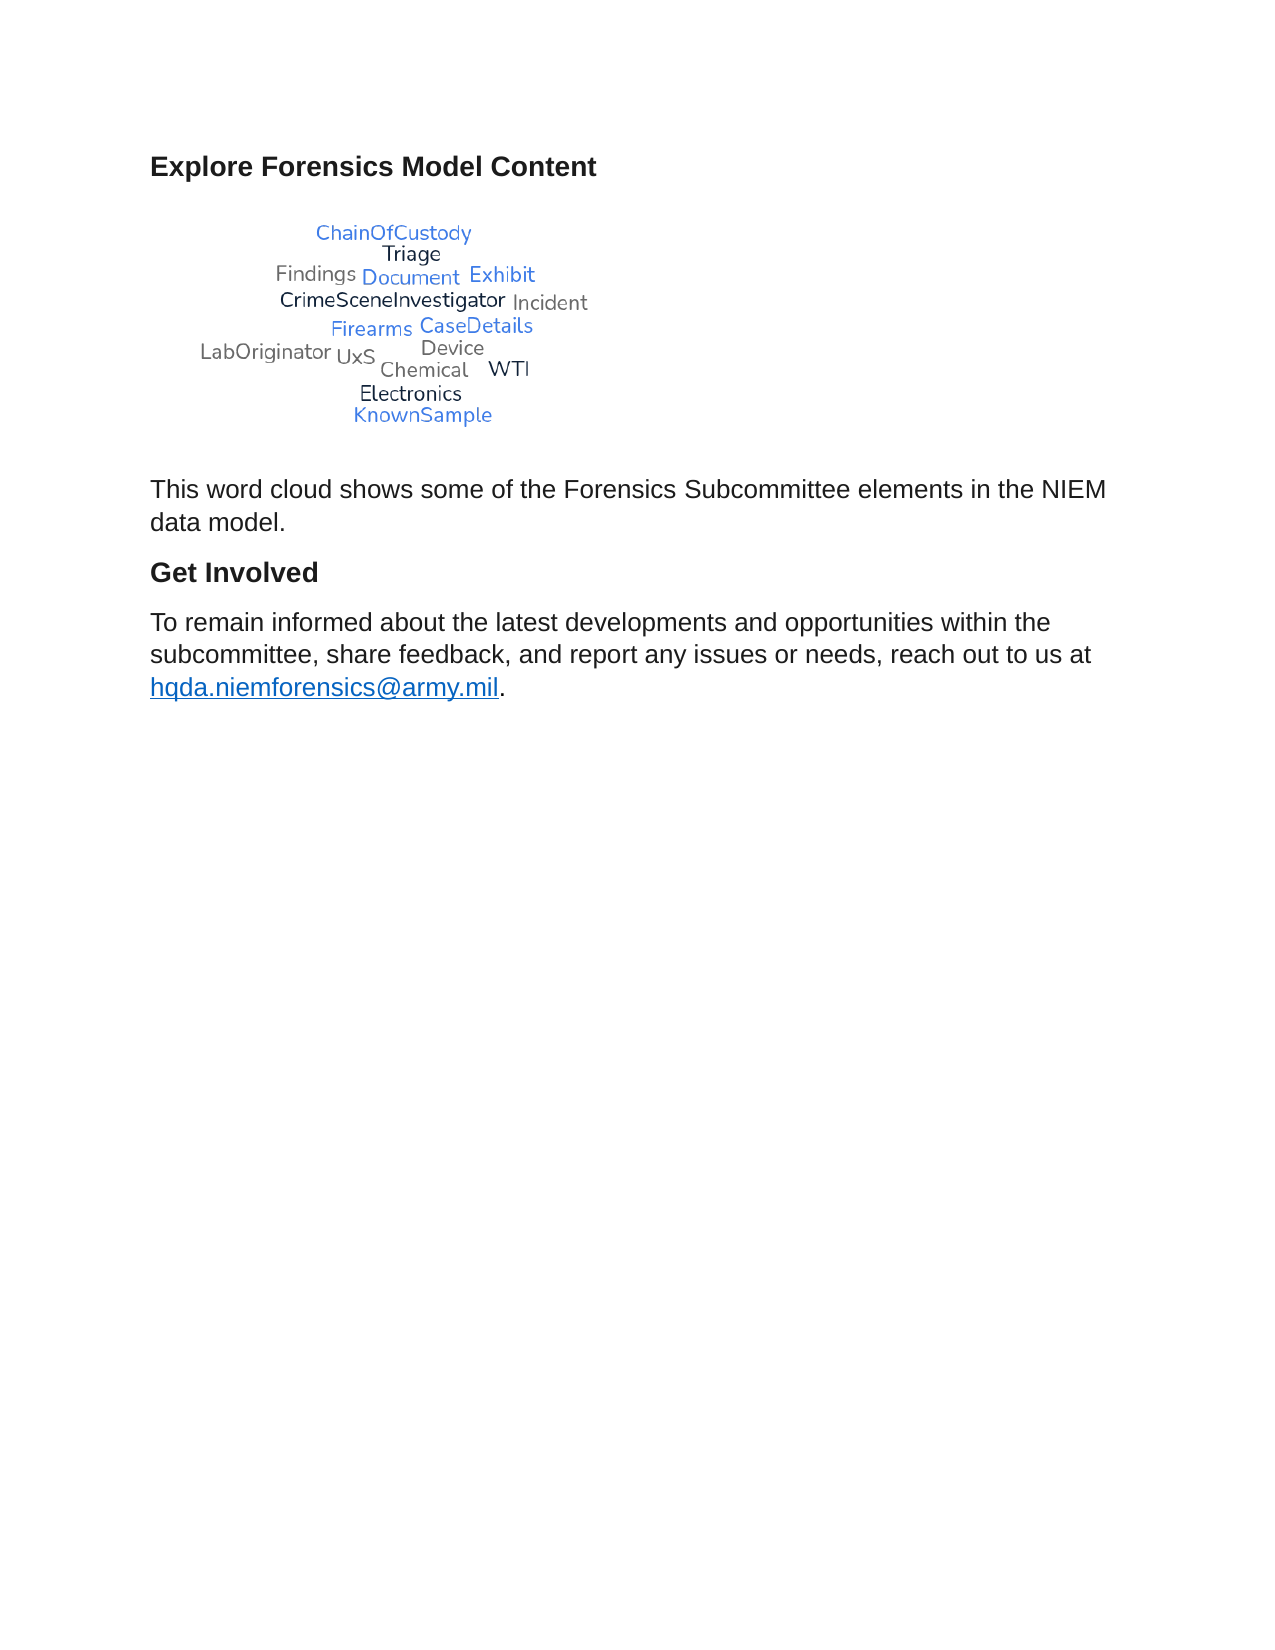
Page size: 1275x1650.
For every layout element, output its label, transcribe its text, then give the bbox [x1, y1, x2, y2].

text Explore Forensics Model Content [150, 150, 1125, 182]
picture [150, 201, 657, 456]
text To remain informed about the latest developments and opportunities within the subcommittee, share feedback, and report any issues or needs, reach out to us at hqda.niemforensics@army.mil. [150, 607, 1125, 701]
text This word cloud shows some of the Forensics Subcommittee elements in the NIEM data model. [150, 474, 1125, 537]
text Get Involved [150, 556, 1125, 588]
